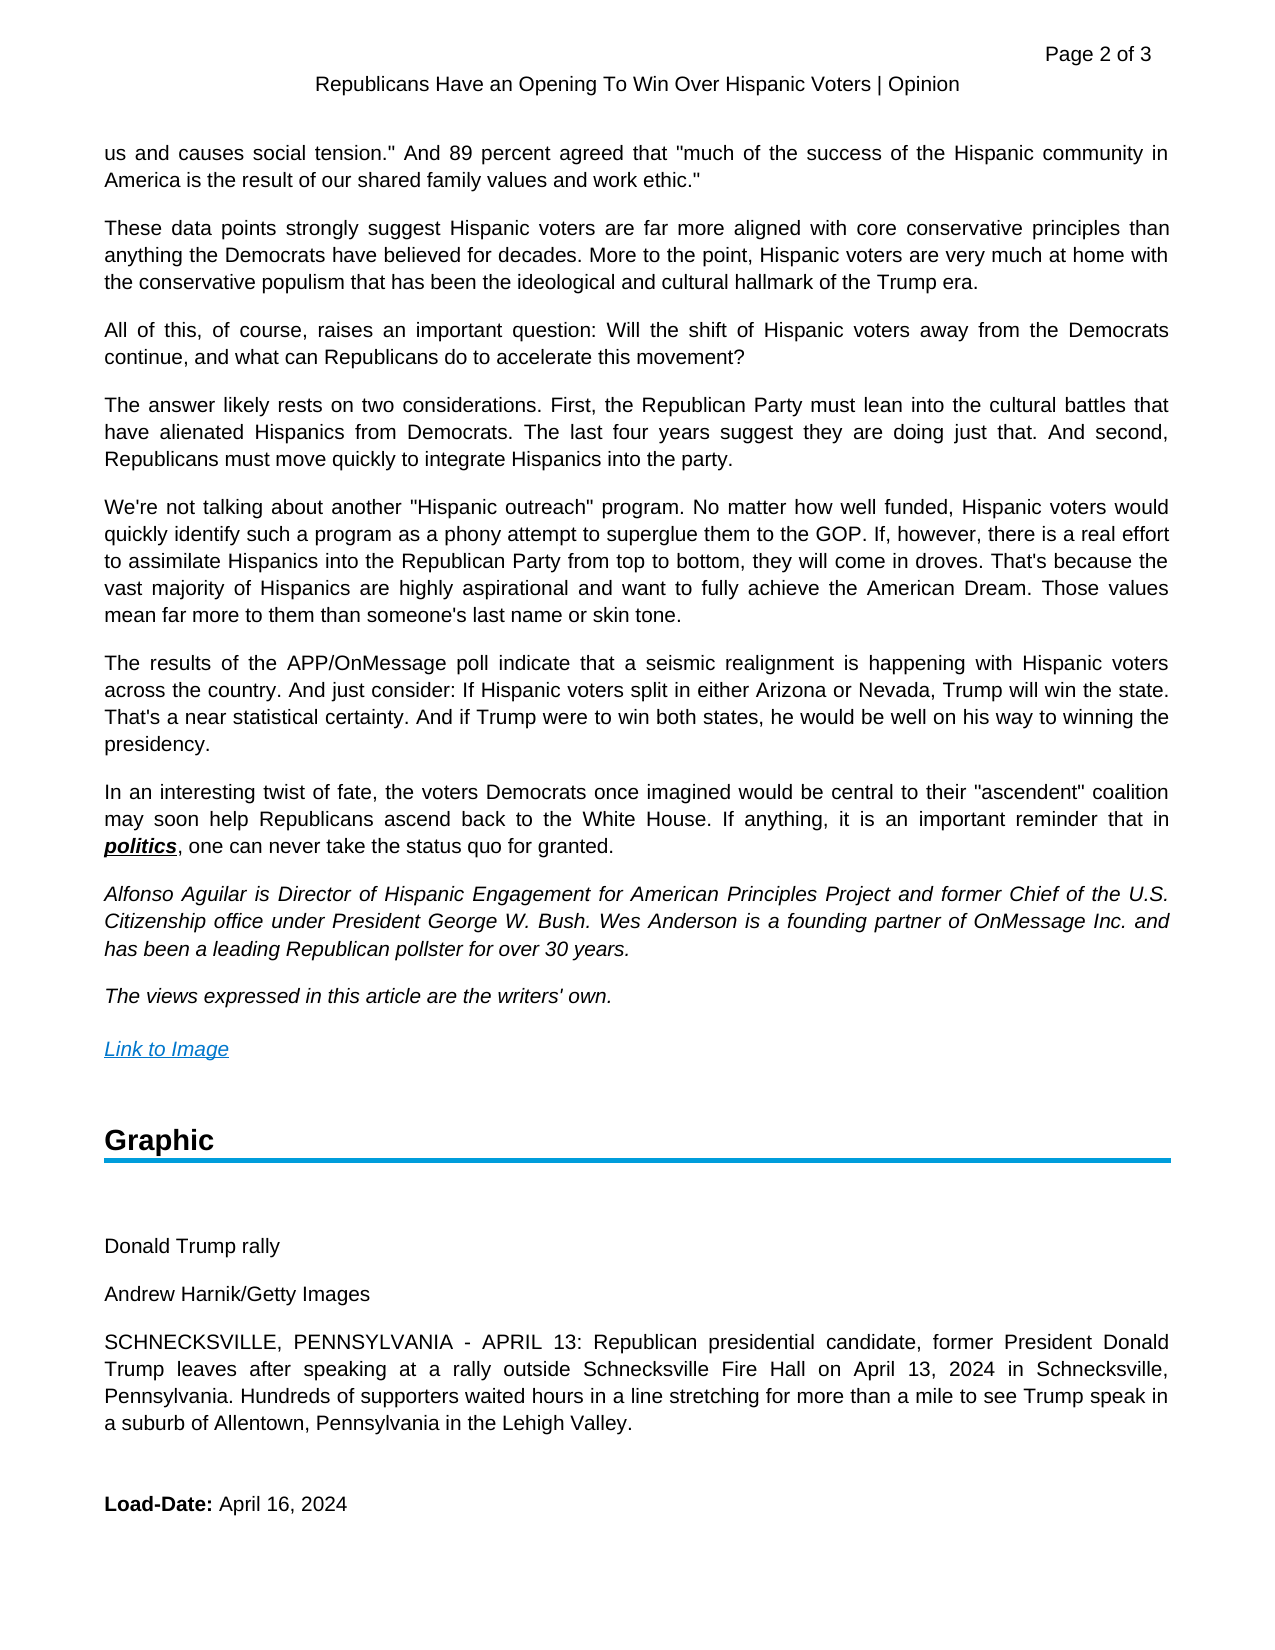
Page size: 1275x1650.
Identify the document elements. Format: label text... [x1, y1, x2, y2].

text Andrew Harnik/Getty Images [104, 1279, 1171, 1306]
text SCHNECKSVILLE, PENNSYLVANIA - APRIL 13: Republican presidential candidate, former President Donald Trump leaves after speaking at a rally outside Schnecksville Fire Hall on April 13, 2024 in Schnecksville, Pennsylvania. Hundreds of supporters waited hours in a line stretching for more than a mile to see Trump speak in a suburb of Allentown, Pennsylvania in the Lehigh Valley. [104, 1327, 1171, 1435]
text These data points strongly suggest Hispanic voters are far more aligned with core conservative principles than anything the Democrats have believed for decades. More to the point, Hispanic voters are very much at home with the conservative populism that has been the ideological and cultural hallmark of the Trump era. [104, 212, 1171, 294]
text Load-Date: April 16, 2024 [104, 1460, 1171, 1516]
text Link to Image [104, 1033, 1171, 1060]
text All of this, of course, raises an important question: Will the shift of Hispanic voters away from the Democrats continue, and what can Republicans do to accelerate this movement? [104, 314, 1171, 369]
text Graphic [104, 1085, 1171, 1156]
text Donald Trump rally [104, 1231, 1171, 1258]
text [104, 137, 1171, 192]
text The answer likely rests on two considerations. First, the Republican Party must lean into the cultural battles that have alienated Hispanics from Democrats. The last four years suggest they are doing just that. And second, Republicans must move quickly to integrate Hispanics into the party. [104, 389, 1171, 471]
text In an interesting twist of fate, the voters Democrats once imagined would be central to their "ascendent" coalition may soon help Republicans ascend back to the White House. If anything, it is an important reminder that in politics, one can never take the status quo for granted. [104, 777, 1171, 858]
text We're not talking about another "Hispanic outreach" program. No matter how well funded, Hispanic voters would quickly identify such a program as a phony attempt to superglue them to the GOP. If, however, there is a real effort to assimilate Hispanics into the Republican Party from top to bottom, they will come in droves. That's because the vast majority of Hispanics are highly aspirational and want to fully achieve the American Dream. Those values mean far more to them than someone's last name or skin tone. [104, 492, 1171, 627]
text Alfonso Aguilar is Director of Hispanic Engagement for American Principles Project and former Chief of the U.S. Citizenship office under President George W. Bush. Wes Anderson is a founding partner of OnMessage Inc. and has been a leading Republican pollster for over 30 years. [104, 879, 1171, 960]
text The views expressed in this article are the writers' own. [104, 981, 1171, 1008]
text The results of the APP/OnMessage poll indicate that a seismic realignment is happening with Hispanic voters across the country. And just consider: If Hispanic voters split in either Arizona or Nevada, Trump will win the state. That's a near statistical certainty. And if Trump were to win both states, he would be well on his way to winning the presidency. [104, 648, 1171, 756]
